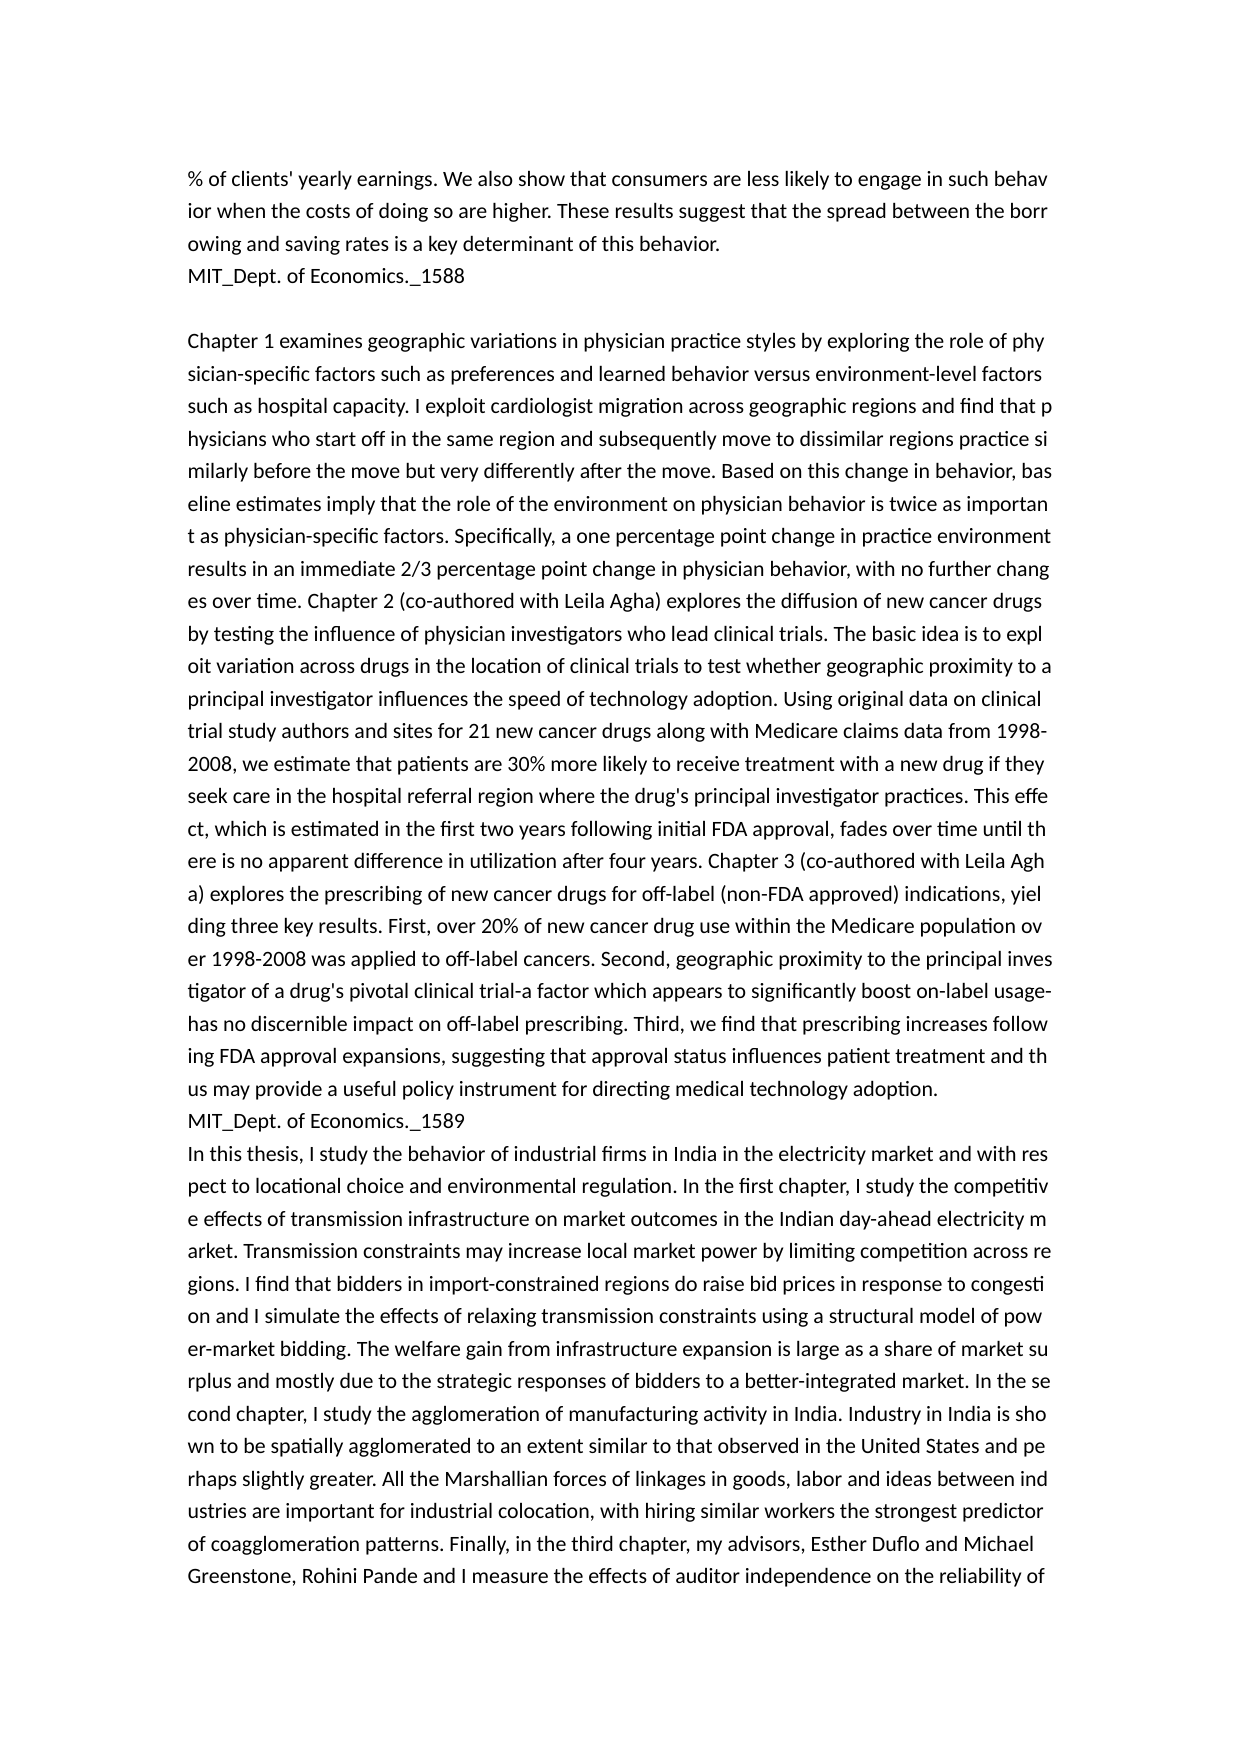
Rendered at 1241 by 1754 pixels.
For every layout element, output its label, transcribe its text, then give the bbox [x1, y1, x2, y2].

text Chapter 1 examines geographic variations in physician practice styles by exploring the role of physician-specific factors such as preferences and learned behavior versus environment-level factors such as hospital capacity. I exploit cardiologist migration across geographic regions and find that physicians who start off in the same region and subsequently move to dissimilar regions practice similarly before the move but very differently after the move. Based on this change in behavior, baseline estimates imply that the role of the environment on physician behavior is twice as important as physician-specific factors. Specifically, a one percentage point change in practice environment results in an immediate 2/3 percentage point change in physician behavior, with no further changes over time. Chapter 2 (co-authored with Leila Agha) explores the diffusion of new cancer drugs by testing the influence of physician investigators who lead clinical trials. The basic idea is to exploit variation across drugs in the location of clinical trials to test whether geographic proximity to a principal investigator influences the speed of technology adoption. Using original data on clinical trial study authors and sites for 21 new cancer drugs along with Medicare claims data from 1998-2008, we estimate that patients are 30% more likely to receive treatment with a new drug if they seek care in the hospital referral region where the drug's principal investigator practices. This effect, which is estimated in the first two years following initial FDA approval, fades over time until there is no apparent difference in utilization after four years. Chapter 3 (co-authored with Leila Agha) explores the prescribing of new cancer drugs for off-label (non-FDA approved) indications, yielding three key results. First, over 20% of new cancer drug use within the Medicare population over 1998-2008 was applied to off-label cancers. Second, geographic proximity to the principal investigator of a drug's pivotal clinical trial-a factor which appears to significantly boost on-label usage-has no discernible impact on off-label prescribing. Third, we find that prescribing increases following FDA approval expansions, suggesting that approval status influences patient treatment and thus may provide a useful policy instrument for directing medical technology adoption. [187, 324, 1053, 1104]
text MIT_Dept. of Economics._1588 [187, 259, 1053, 292]
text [187, 1137, 1053, 1592]
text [187, 162, 1053, 259]
text MIT_Dept. of Economics._1589 [187, 1104, 1053, 1137]
